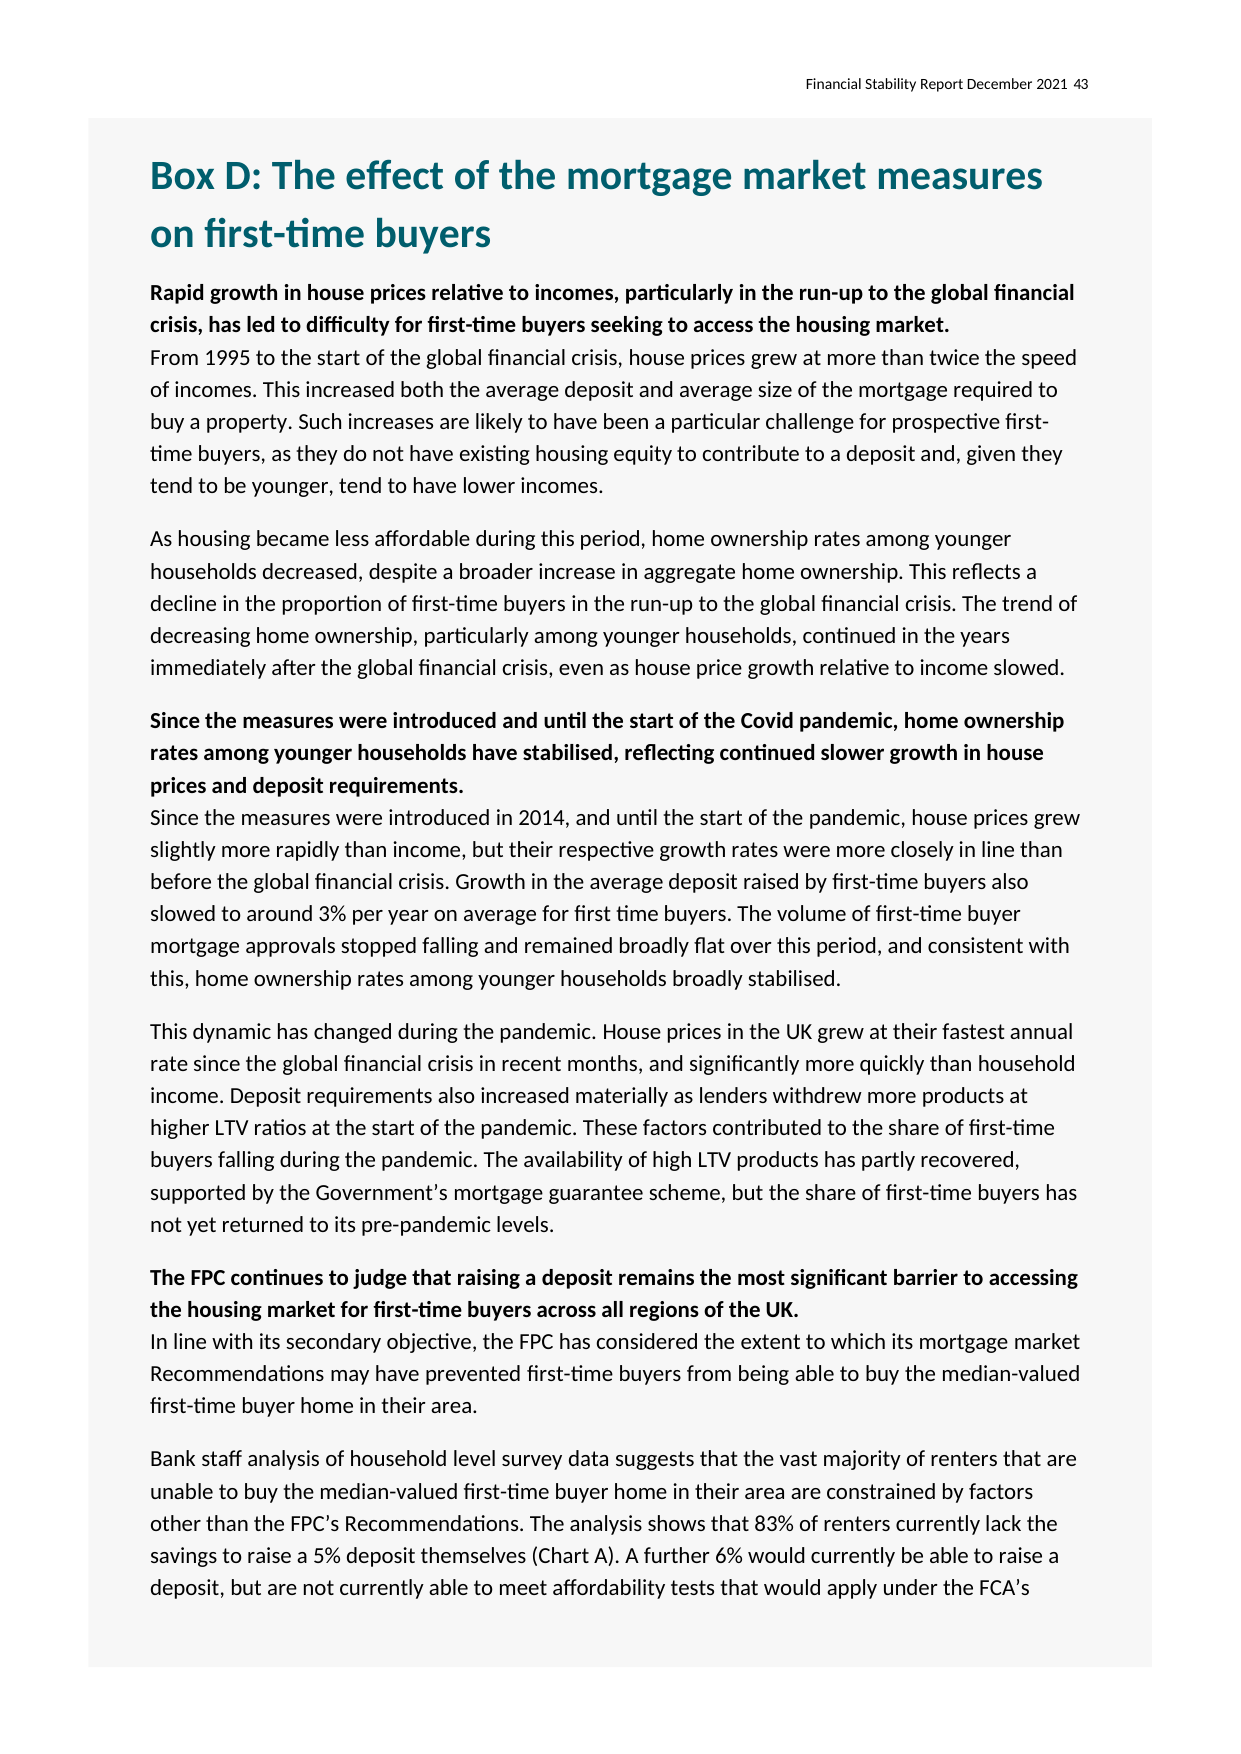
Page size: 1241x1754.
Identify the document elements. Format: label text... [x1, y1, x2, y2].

subtitle The FPC continues to judge that raising a deposit remains the most significant barrier to accessing the housing market for first-time buyers across all regions of the UK. [150, 1263, 1078, 1323]
subtitle Since the measures were introduced and until the start of the Covid pandemic, home ownership rates among younger households have stabilised, reflecting continued slower growth in house prices and deposit requirements. [150, 706, 1089, 799]
subtitle Box D: The effect of the mortgage market measures on first-time buyers [150, 149, 1081, 258]
text Since the measures were introduced in 2014, and until the start of the pandemic, house prices grew slightly more rapidly than income, but their respective growth rates were more closely in line than before the global financial crisis. Growth in the average deposit raised by first-time buyers also slowed to around 3% per year on average for first time buyers. The volume of first-time buyer mortgage approvals stopped falling and remained broadly flat over this period, and consistent with this, home ownership rates among younger households broadly stabilised. [150, 803, 1089, 992]
text From 1995 to the start of the global financial crisis, house prices grew at more than twice the speed of incomes. This increased both the average deposit and average size of the mortgage required to buy a property. Such increases are likely to have been a particular challenge for prospective first- time buyers, as they do not have existing housing equity to contribute to a deposit and, given they tend to be younger, tend to have lower incomes. [150, 343, 1089, 499]
text Bank staff analysis of household level survey data suggests that the vast majority of renters that are unable to buy the median-valued first-time buyer home in their area are constrained by factors other than the FPC’s Recommendations. The analysis shows that 83% of renters currently lack the savings to raise a 5% deposit themselves (Chart A). A further 6% would currently be able to raise a deposit, but are not currently able to meet affordability tests that would apply under the FCA’s [150, 1444, 1078, 1601]
text This dynamic has changed during the pandemic. House prices in the UK grew at their fastest annual rate since the global financial crisis in recent months, and significantly more quickly than household income. Deposit requirements also increased materially as lenders withdrew more products at higher LTV ratios at the start of the pandemic. These factors contributed to the share of first-time buyers falling during the pandemic. The availability of high LTV products has partly recovered, supported by the Government’s mortgage guarantee scheme, but the share of first-time buyers has not yet returned to its pre-pandemic levels. [150, 1017, 1078, 1238]
text As housing became less affordable during this period, home ownership rates among younger households decreased, despite a broader increase in aggregate home ownership. This reflects a decline in the proportion of first-time buyers in the run-up to the global financial crisis. The trend of decreasing home ownership, particularly among younger households, continued in the years immediately after the global financial crisis, even as house price growth relative to income slowed. [150, 524, 1089, 681]
text In line with its secondary objective, the FPC has considered the extent to which its mortgage market Recommendations may have prevented first-time buyers from being able to buy the median-valued first-time buyer home in their area. [150, 1327, 1080, 1420]
subtitle Rapid growth in house prices relative to incomes, particularly in the run-up to the global financial crisis, has led to difficulty for first-time buyers seeking to access the housing market. [150, 278, 1089, 339]
